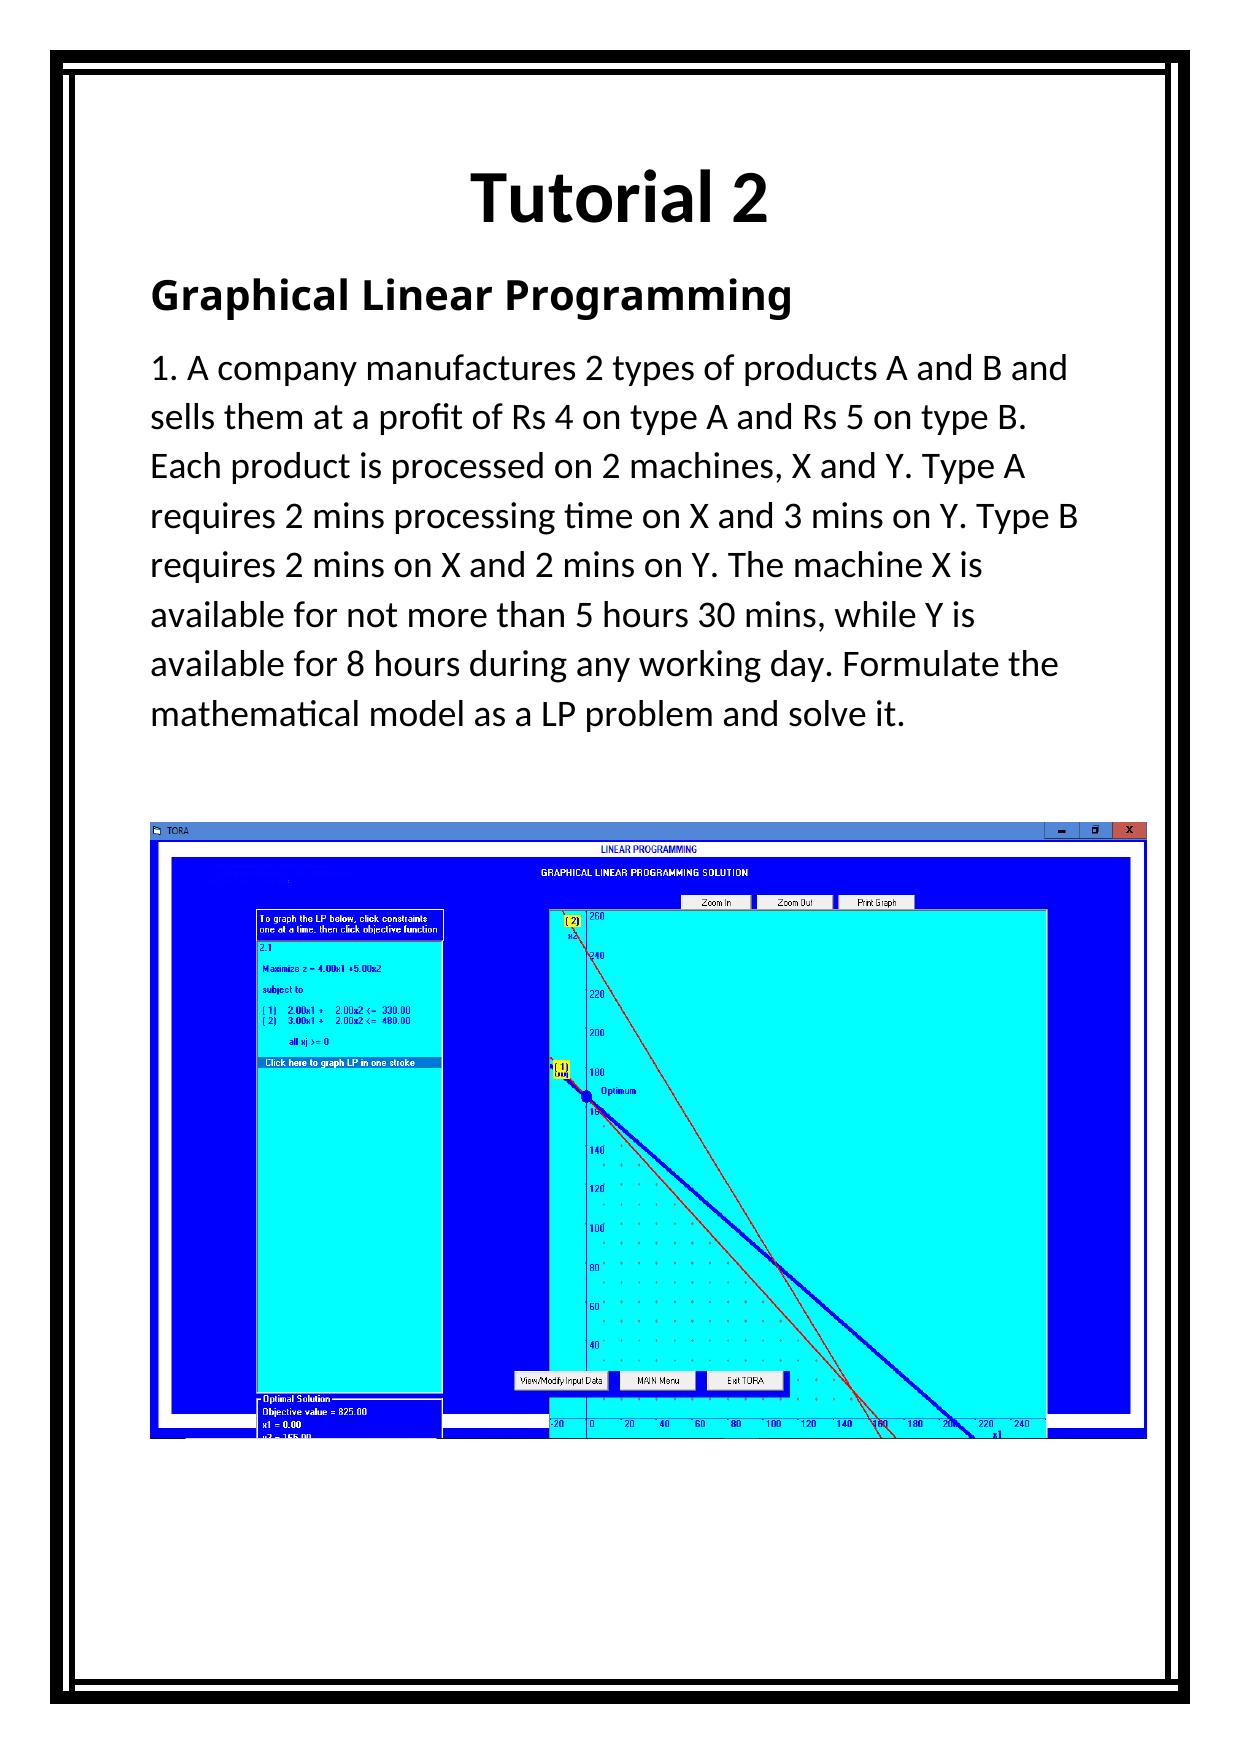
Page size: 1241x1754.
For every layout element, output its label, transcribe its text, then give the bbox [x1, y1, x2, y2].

picture [150, 822, 1147, 1439]
text Graphical Linear Programming [150, 266, 1090, 322]
text 1. A company manufactures 2 types of products A and B and sells them at a profit of Rs 4 on type A and Rs 5 on type B. Each product is processed on 2 machines, X and Y. Type A requires 2 mins processing time on X and 3 mins on Y. Type B requires 2 mins on X and 2 mins on Y. The machine X is available for not more than 5 hours 30 mins, while Y is available for 8 hours during any working day. Formulate the mathematical model as a LP problem and solve it. [150, 343, 1090, 736]
text Tutorial 2 [150, 150, 1090, 242]
